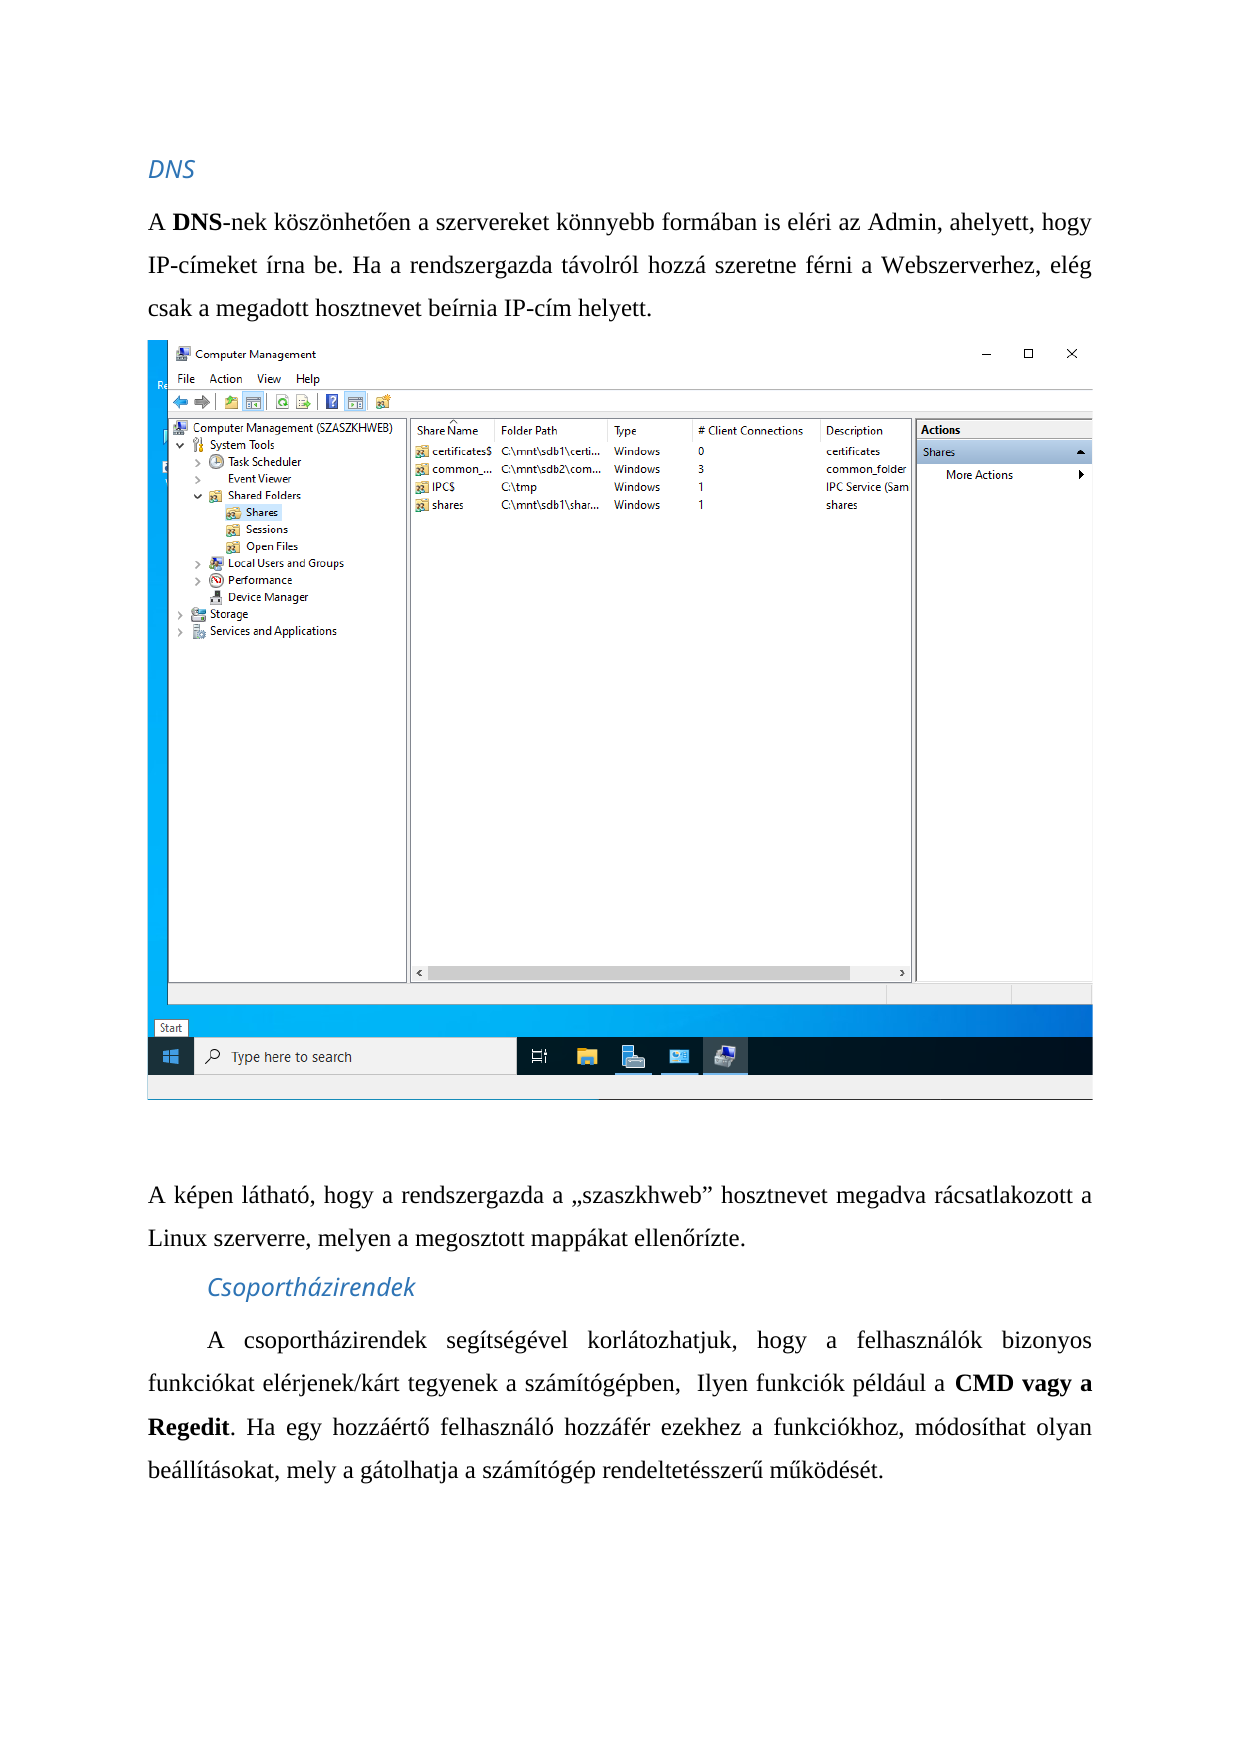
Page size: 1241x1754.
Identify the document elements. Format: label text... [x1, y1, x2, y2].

text A képen látható, hogy a rendszergazda a „szaszkhweb” hosztnevet megadva rácsatlakozott a Linux szerverre, melyen a megosztott mappákat ellenőrízte. [148, 1180, 1093, 1252]
subtitle DNS [148, 152, 1093, 186]
text A csoportházirendek segítségével korlátozhatjuk, hogy a felhasználók bizonyos funkciókat elérjenek/kárt tegyenek a számítógépben, Ilyen funkciók például a CMD vagy a Regedit. Ha egy hozzáértő felhasználó hozzáfér ezekhez a funkciókhoz, módosíthat olyan beállításokat, mely a gátolhatja a számítógép rendeltetésszerű működését. [148, 1325, 1093, 1483]
subtitle Csoportházirendek [207, 1270, 1093, 1304]
picture [147, 340, 1093, 1100]
text A DNS-nek köszönhetően a szervereket könnyebb formában is eléri az Admin, ahelyett, hogy IP-címeket írna be. Ha a rendszergazda távolról hozzá szeretne férni a Webszerverhez, elég csak a megadott hosztnevet beírnia IP-cím helyett. [148, 207, 1093, 322]
